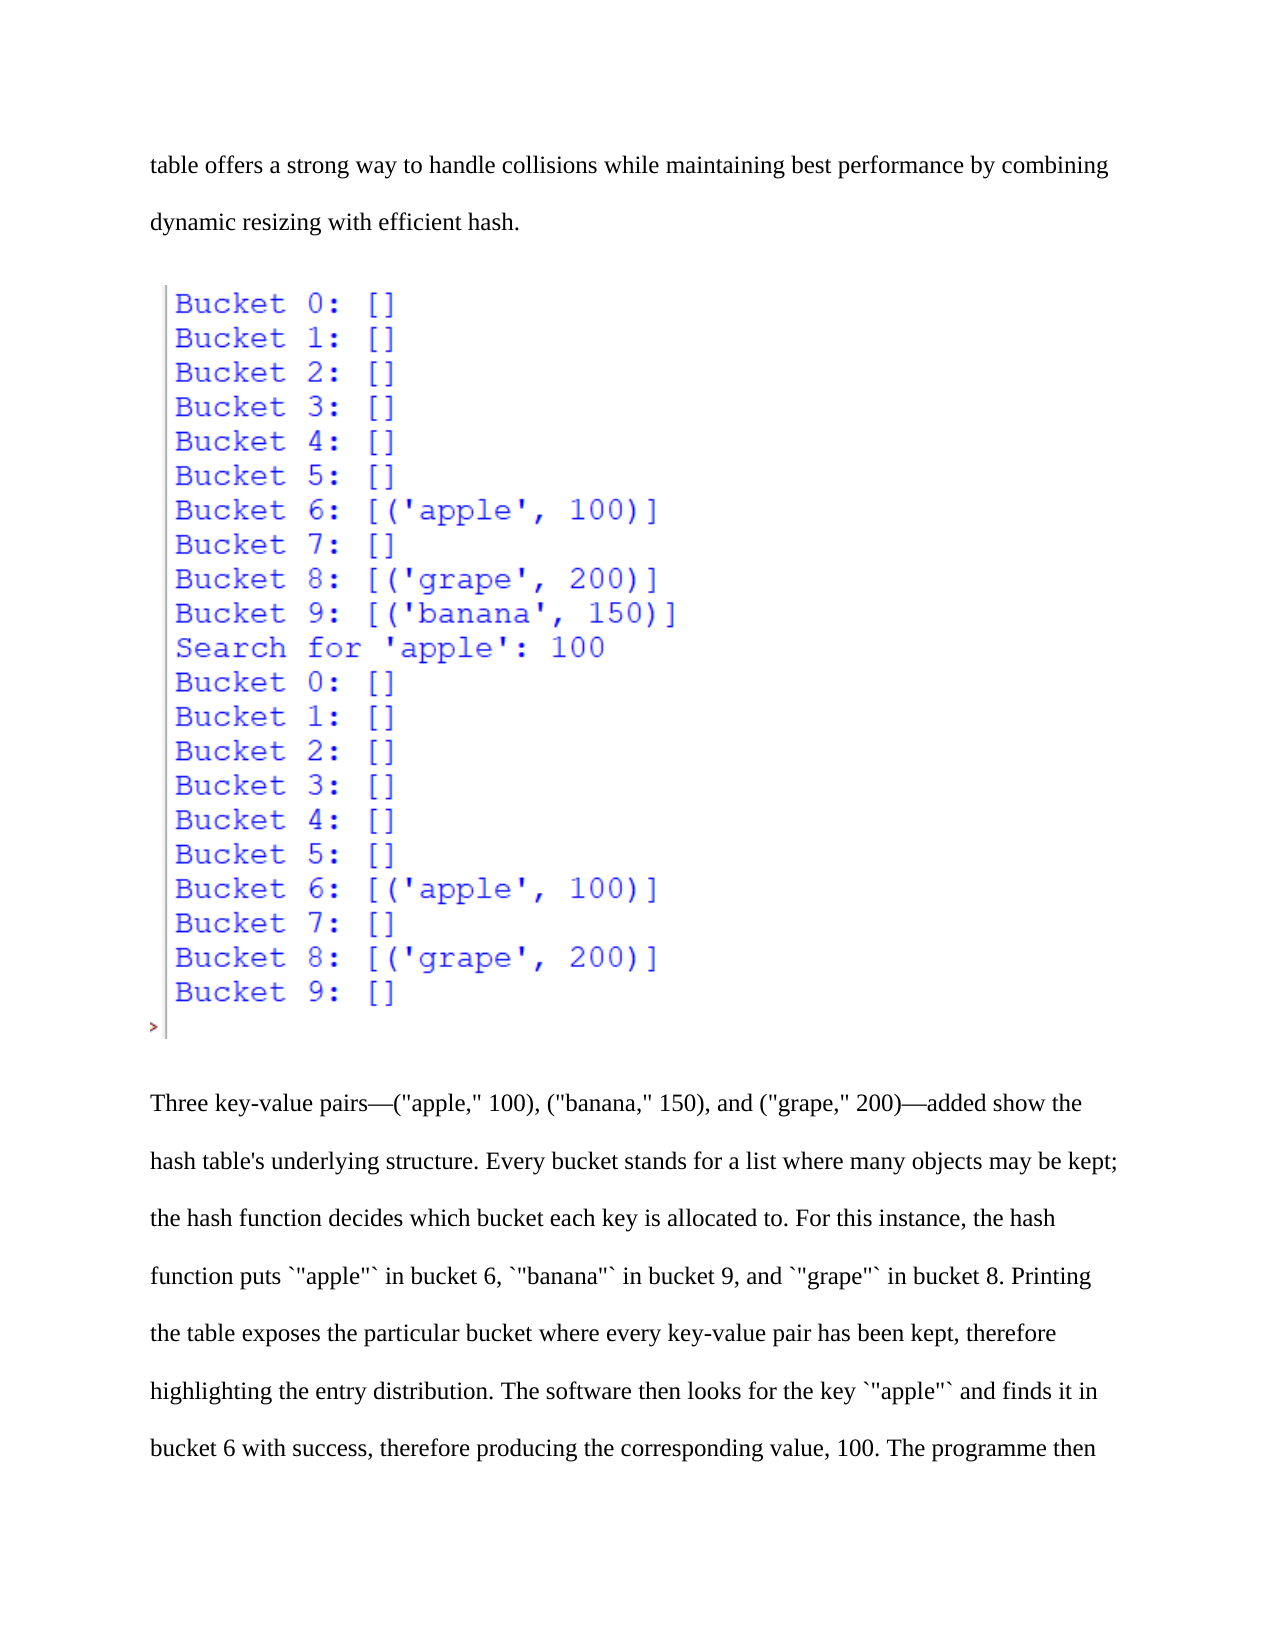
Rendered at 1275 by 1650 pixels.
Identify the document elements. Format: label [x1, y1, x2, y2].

text [150, 150, 1125, 236]
text [150, 1088, 1125, 1462]
picture [150, 285, 833, 1039]
